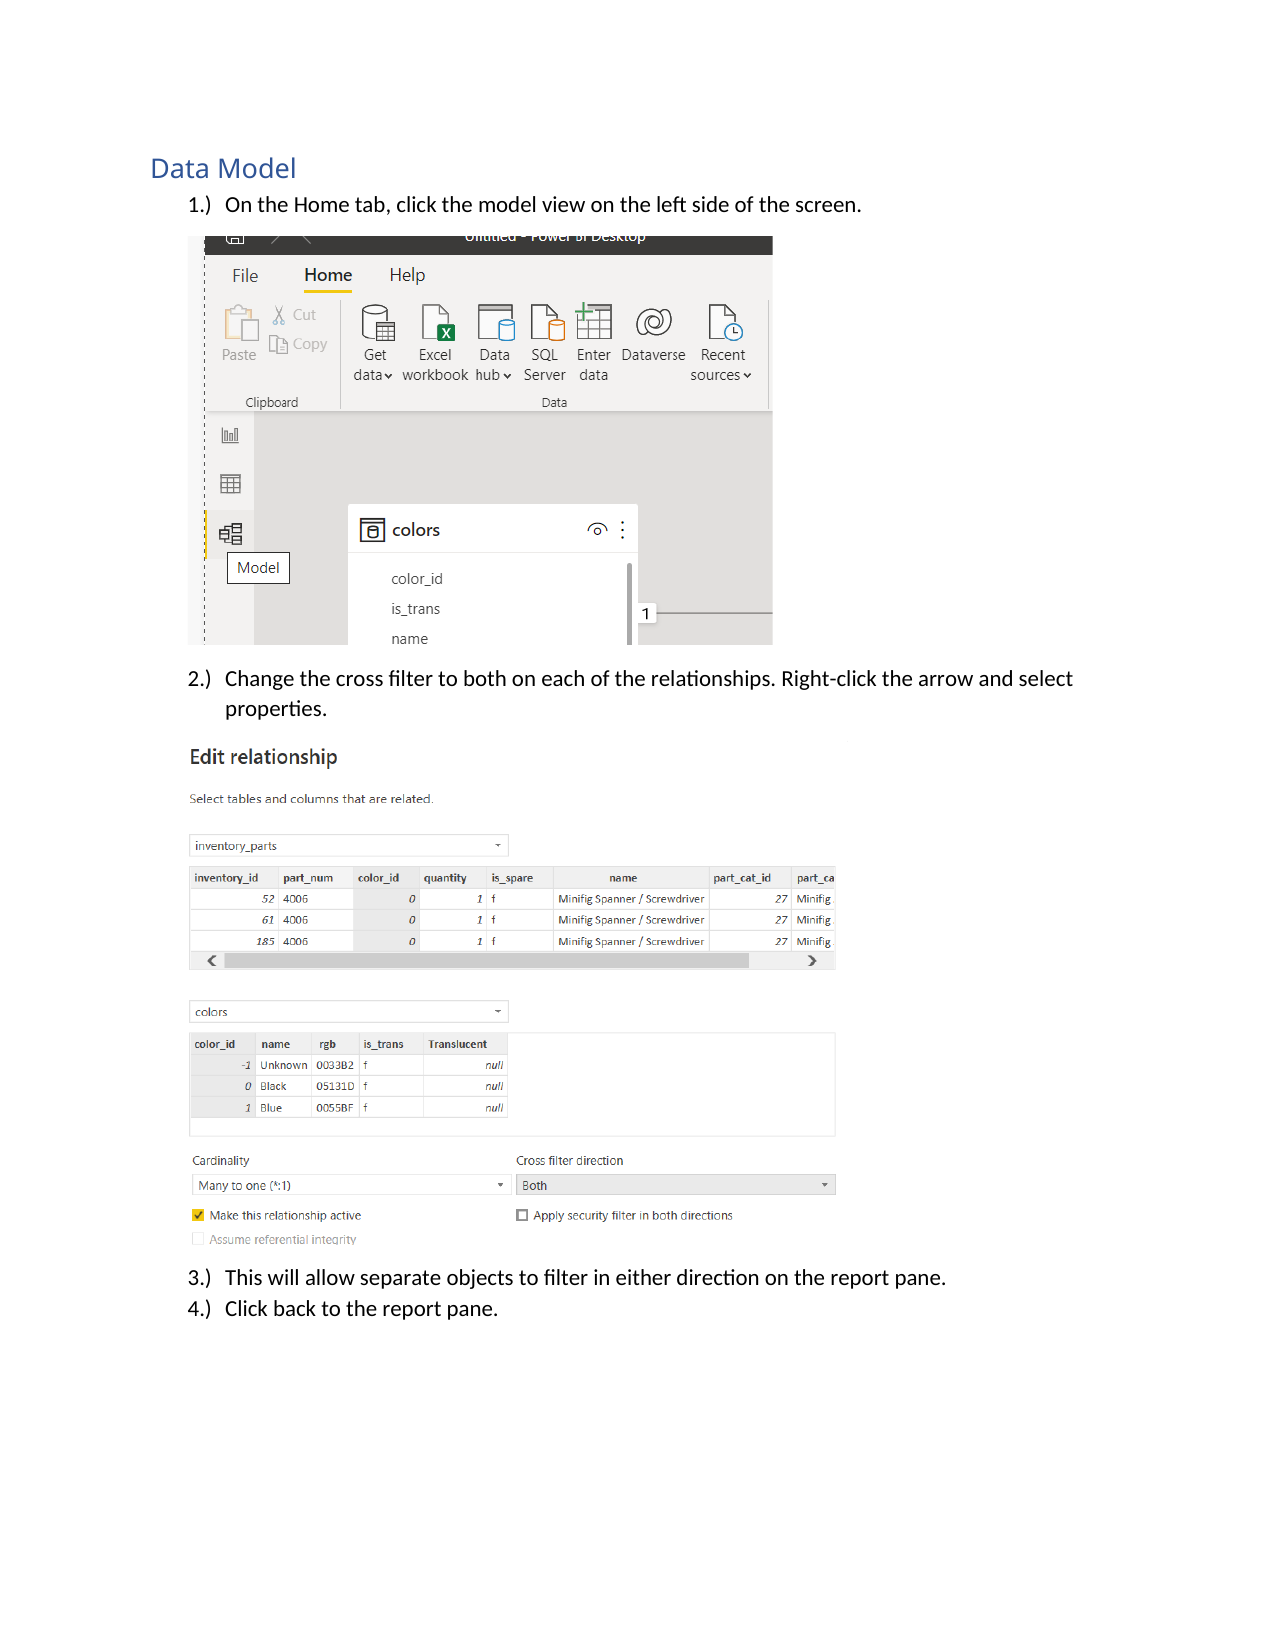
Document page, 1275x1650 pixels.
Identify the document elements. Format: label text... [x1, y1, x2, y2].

picture [187, 236, 773, 645]
list Change the cross filter to both on each of the relationships. Right-click the arrow and select properties. [187, 664, 1125, 722]
subtitle Data Model [150, 150, 1125, 187]
list Click back to the report pane. [187, 1294, 1125, 1322]
list On the Home tab, click the model view on the left side of the screen. [187, 190, 1125, 218]
picture [187, 740, 848, 1245]
list This will allow separate objects to filter in either direction on the report pane. [187, 1263, 1125, 1291]
